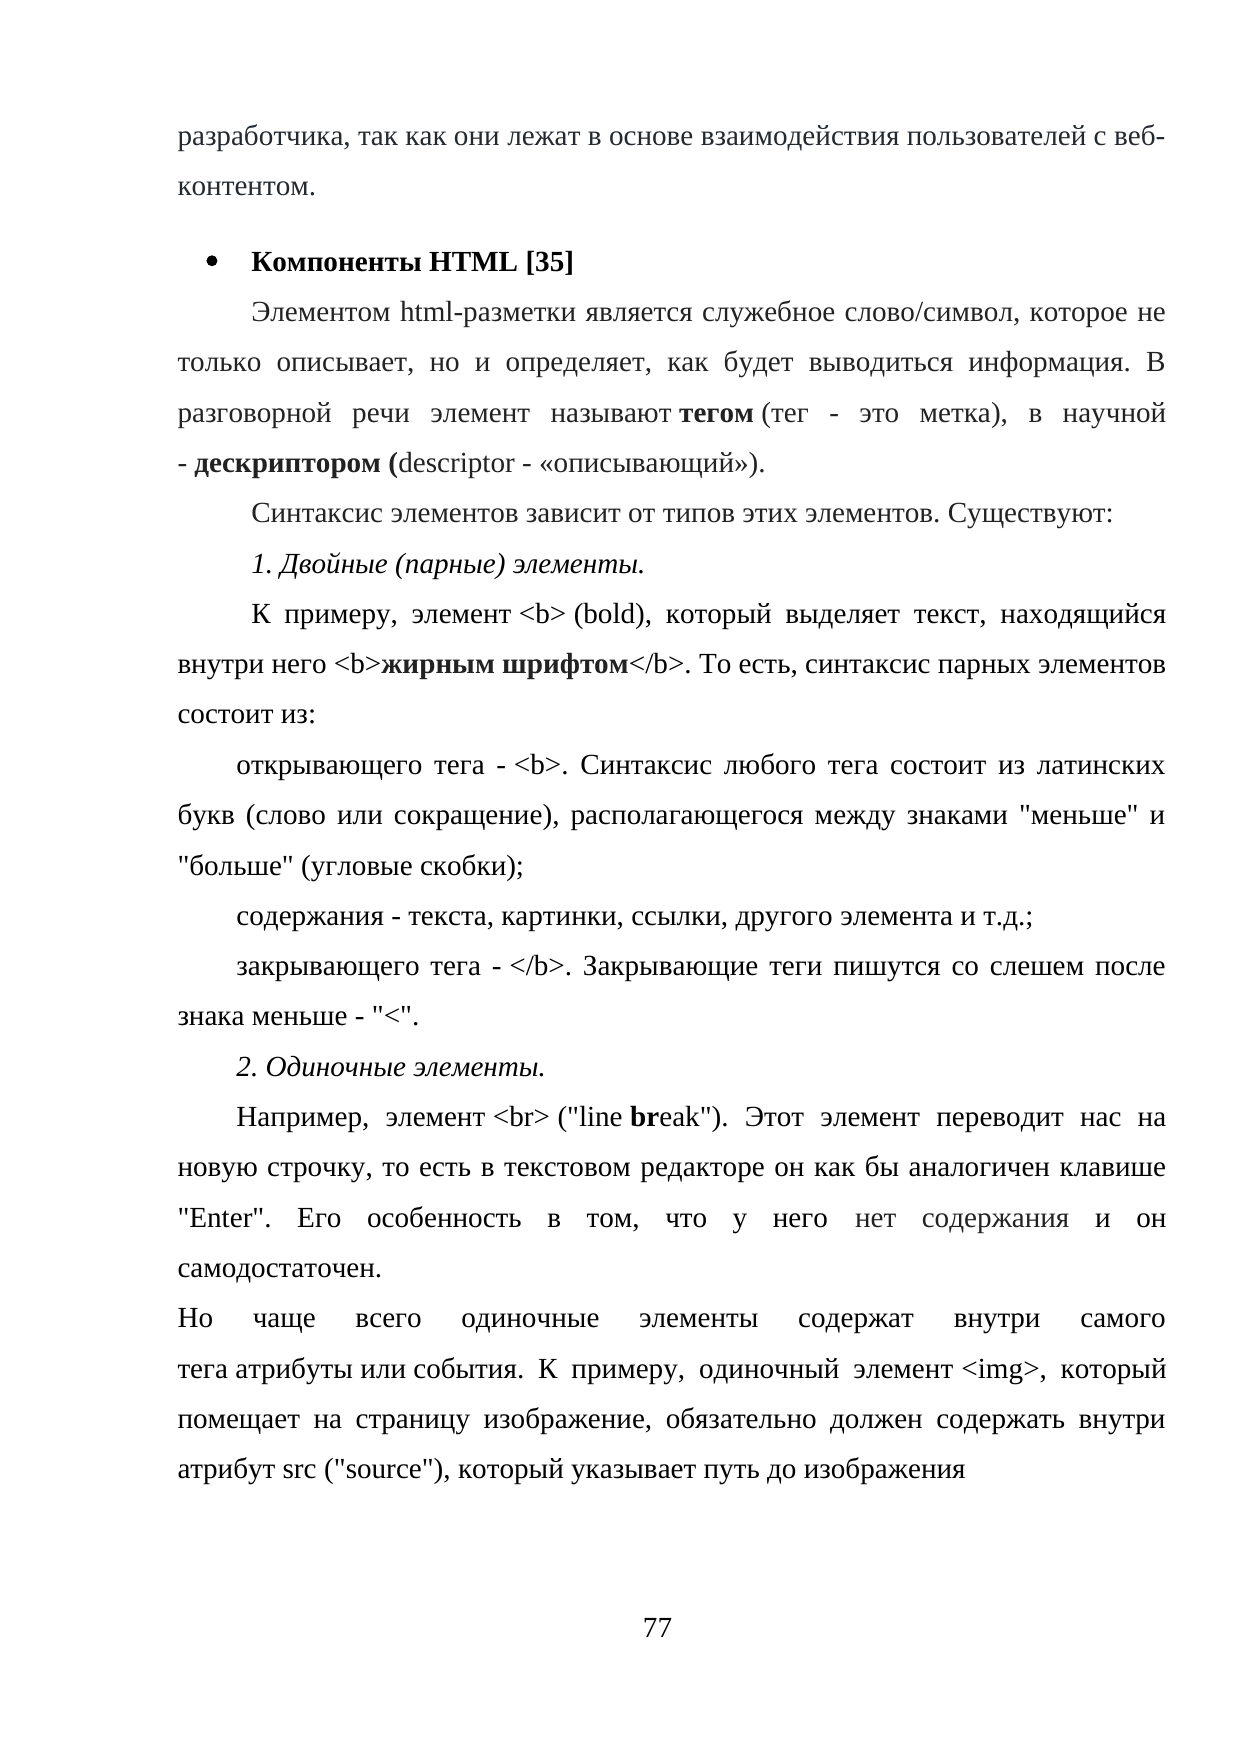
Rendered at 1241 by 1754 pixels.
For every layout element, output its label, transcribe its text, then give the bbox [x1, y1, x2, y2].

text К примеру, элемент <b> (bold), который выделяет текст, находящийся внутри него <b>жирным шрифтом</b>. То есть, синтаксис парных элементов состоит из: [177, 596, 1167, 730]
text 2. Одиночные элементы. [177, 1049, 1167, 1082]
text содержания - текста, картинки, ссылки, другого элемента и т.д.; [177, 898, 1167, 931]
text 1. Двойные (парные) элементы. [177, 546, 1167, 579]
text Например, элемент <br> ("line break"). Этот элемент переводит нас на новую строчку, то есть в текстовом редакторе он как бы аналогичен клавише "Enter". Его особенность в том, что у него нет содержания и он самодостаточен. Но чаще всего одиночные элементы содержат внутри самого тега атрибуты или события. К примеру, одиночный элемент <img>, который помещает на страницу изображение, обязательно должен содержать внутри атрибут src ("source"), который указывает путь до изображения [177, 1099, 1167, 1485]
text закрывающего тега - </b>. Закрывающие теги пишутся со слешем после знака меньше - "<". [177, 948, 1167, 1032]
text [177, 118, 1167, 202]
text Синтаксис элементов зависит от типов этих элементов. Существуют: [177, 495, 1167, 529]
list Компоненты HTML [35] [177, 244, 1167, 277]
text Элементом html-разметки является служебное слово/символ, которое не только описывает, но и определяет, как будет выводиться информация. В разговорной речи элемент называют тегом (тег - это метка), в научной - дескриптором (descriptor - «описывающий»). [177, 294, 1167, 479]
text открывающего тега - <b>. Синтаксис любого тега состоит из латинских букв (слово или сокращение), располагающегося между знаками "меньше" и "больше" (угловые скобки); [177, 747, 1167, 881]
